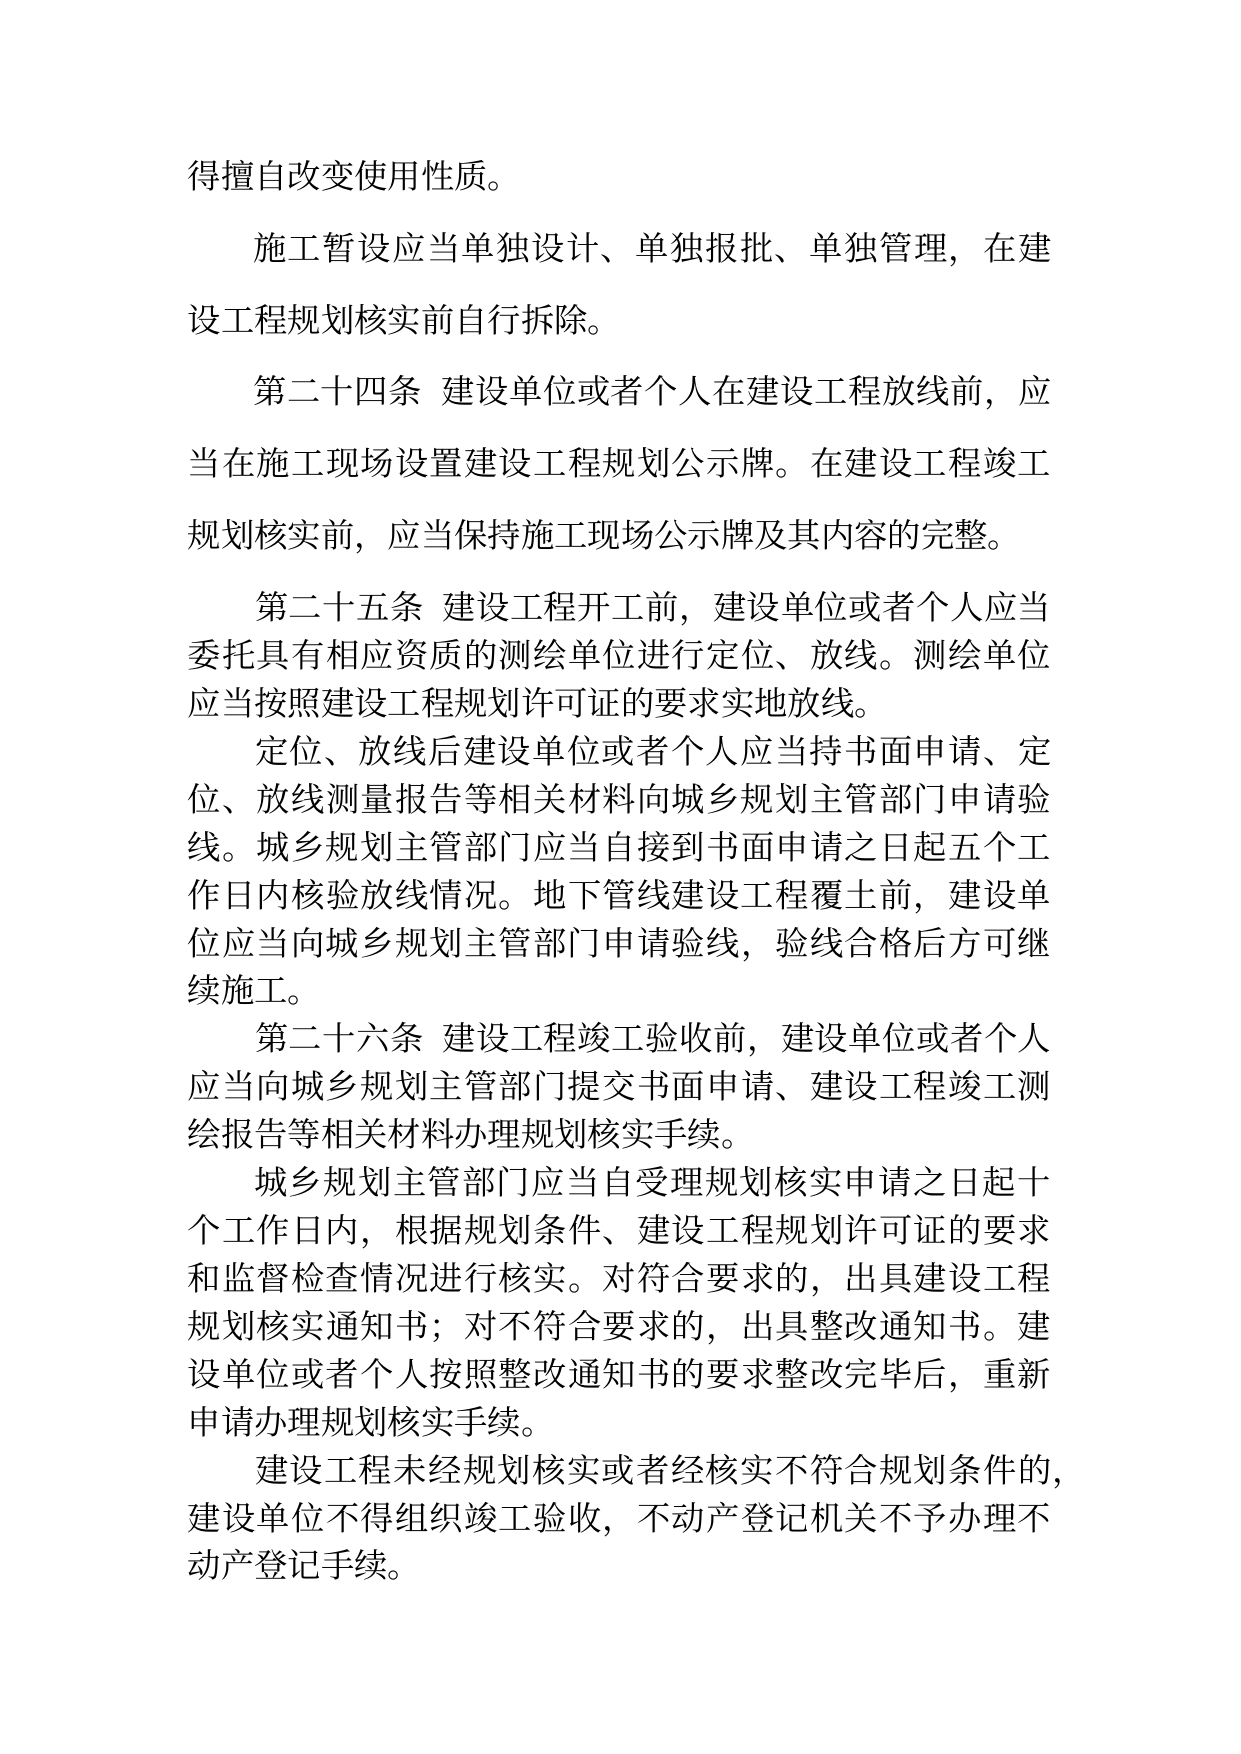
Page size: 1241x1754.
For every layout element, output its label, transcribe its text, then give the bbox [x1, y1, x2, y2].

text 建设工程未经规划核实或者经核实不符合规划条件的，建设单位不得组织竣工验收，不动产登记机关不予办理不动产登记手续。 [187, 1444, 1053, 1587]
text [187, 150, 1053, 198]
text 第二十五条 建设工程开工前，建设单位或者个人应当委托具有相应资质的测绘单位进行定位、放线。测绘单位应当按照建设工程规划许可证的要求实地放线。 [187, 581, 1053, 725]
text 施工暂设应当单独设计、单独报批、单独管理，在建设工程规划核实前自行拆除。 [187, 222, 1053, 342]
text 第二十四条 建设单位或者个人在建设工程放线前，应当在施工现场设置建设工程规划公示牌。在建设工程竣工规划核实前，应当保持施工现场公示牌及其内容的完整。 [187, 366, 1053, 557]
text 第二十六条 建设工程竣工验收前，建设单位或者个人应当向城乡规划主管部门提交书面申请、建设工程竣工测绘报告等相关材料办理规划核实手续。 [187, 1012, 1053, 1156]
text 定位、放线后建设单位或者个人应当持书面申请、定位、放线测量报告等相关材料向城乡规划主管部门申请验线。城乡规划主管部门应当自接到书面申请之日起五个工作日内核验放线情况。地下管线建设工程覆土前，建设单位应当向城乡规划主管部门申请验线，验线合格后方可继续施工。 [187, 725, 1053, 1012]
text 城乡规划主管部门应当自受理规划核实申请之日起十个工作日内，根据规划条件、建设工程规划许可证的要求和监督检查情况进行核实。对符合要求的，出具建设工程规划核实通知书；对不符合要求的，出具整改通知书。建设单位或者个人按照整改通知书的要求整改完毕后，重新申请办理规划核实手续。 [187, 1156, 1053, 1444]
